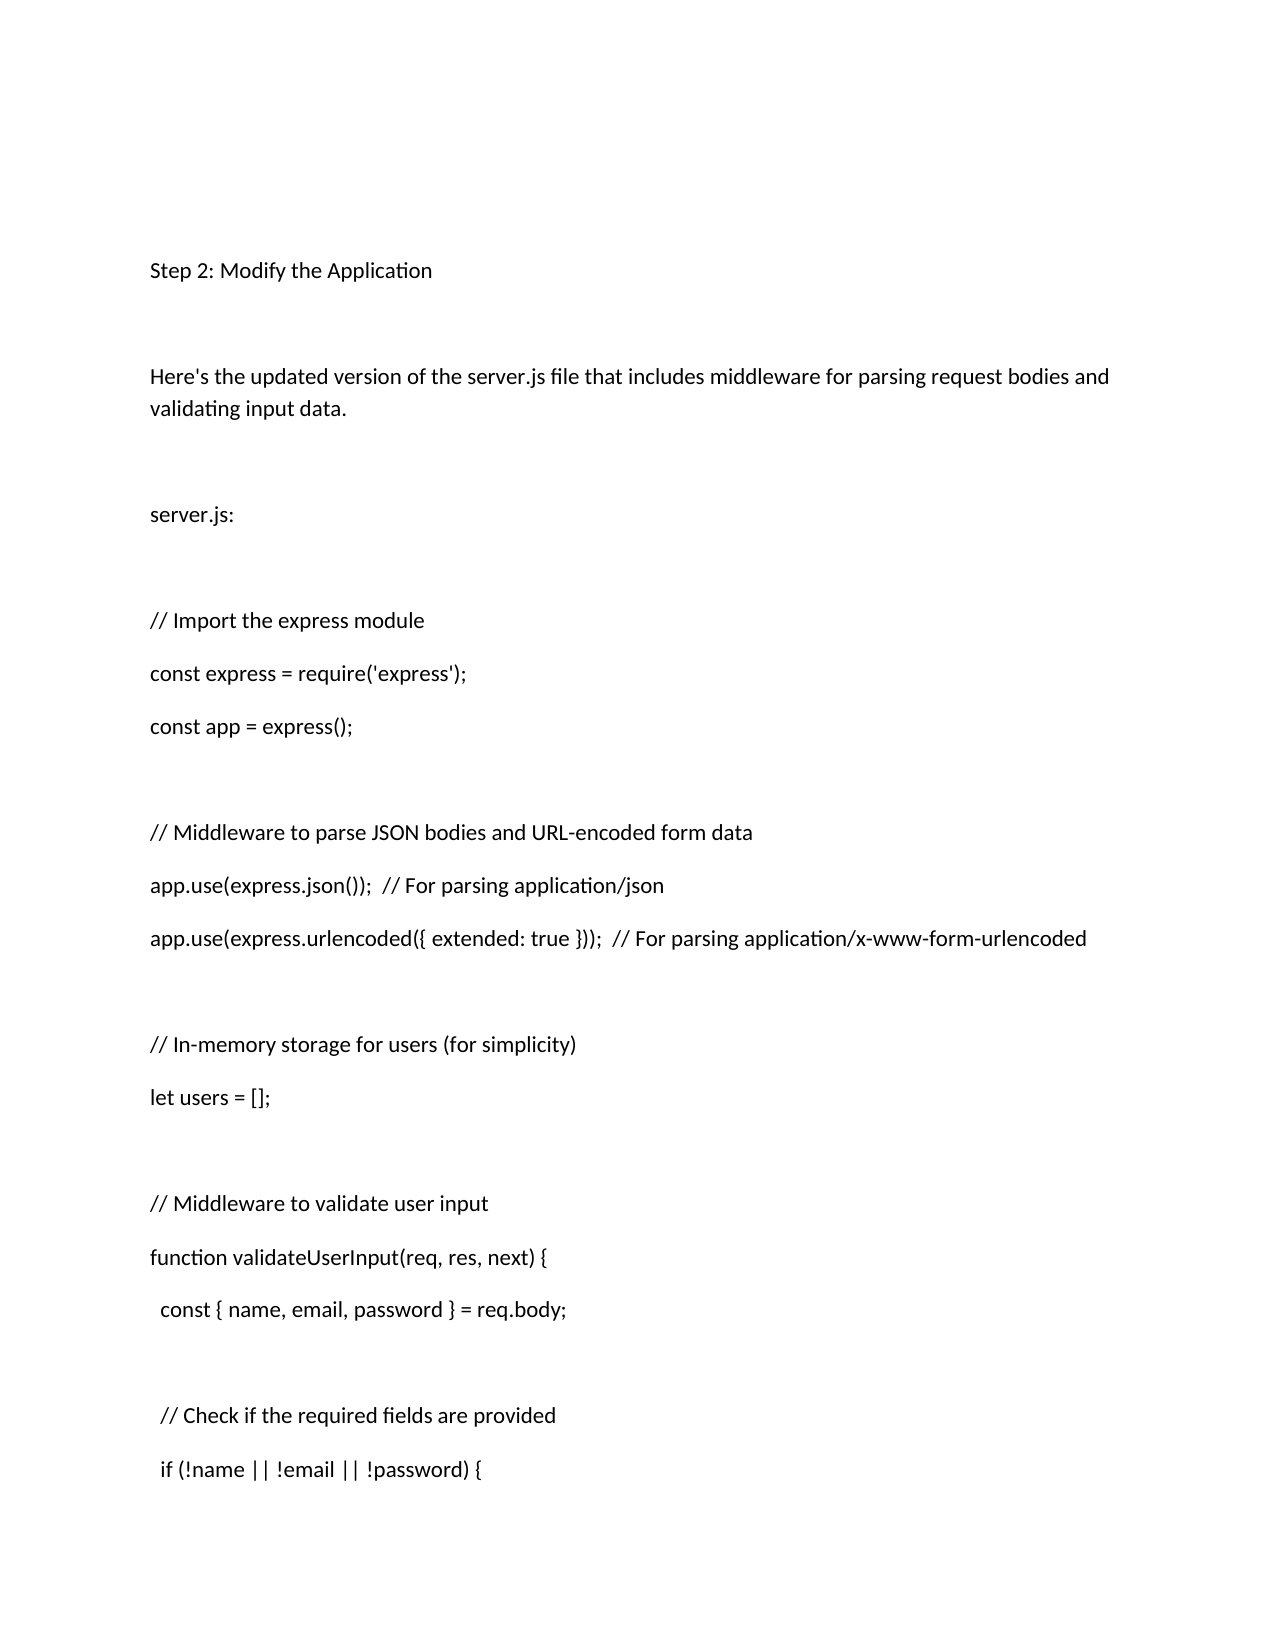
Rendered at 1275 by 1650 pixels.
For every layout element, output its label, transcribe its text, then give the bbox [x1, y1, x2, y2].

text // Check if the required fields are provided [150, 1402, 1125, 1430]
text app.use(express.urlencoded({ extended: true })); // For parsing application/x-www-form-urlencoded [150, 924, 1125, 952]
text app.use(express.json()); // For parsing application/json [150, 871, 1125, 899]
text const app = express(); [150, 712, 1125, 740]
text // Import the express module [150, 606, 1125, 634]
text const { name, email, password } = req.body; [150, 1296, 1125, 1324]
text Step 2: Modify the Application [150, 256, 1125, 284]
text if (!name || !email || !password) { [150, 1455, 1125, 1483]
text Here's the updated version of the server.js file that includes middleware for parsing request bodies and validating input data. [150, 362, 1125, 422]
text // Middleware to validate user input [150, 1189, 1125, 1218]
text const express = require('express'); [150, 659, 1125, 687]
text let users = []; [150, 1083, 1125, 1112]
text server.js: [150, 500, 1125, 528]
text // In-memory storage for users (for simplicity) [150, 1031, 1125, 1058]
text function validateUserInput(req, res, next) { [150, 1243, 1125, 1271]
text // Middleware to parse JSON bodies and URL-encoded form data [150, 818, 1125, 846]
